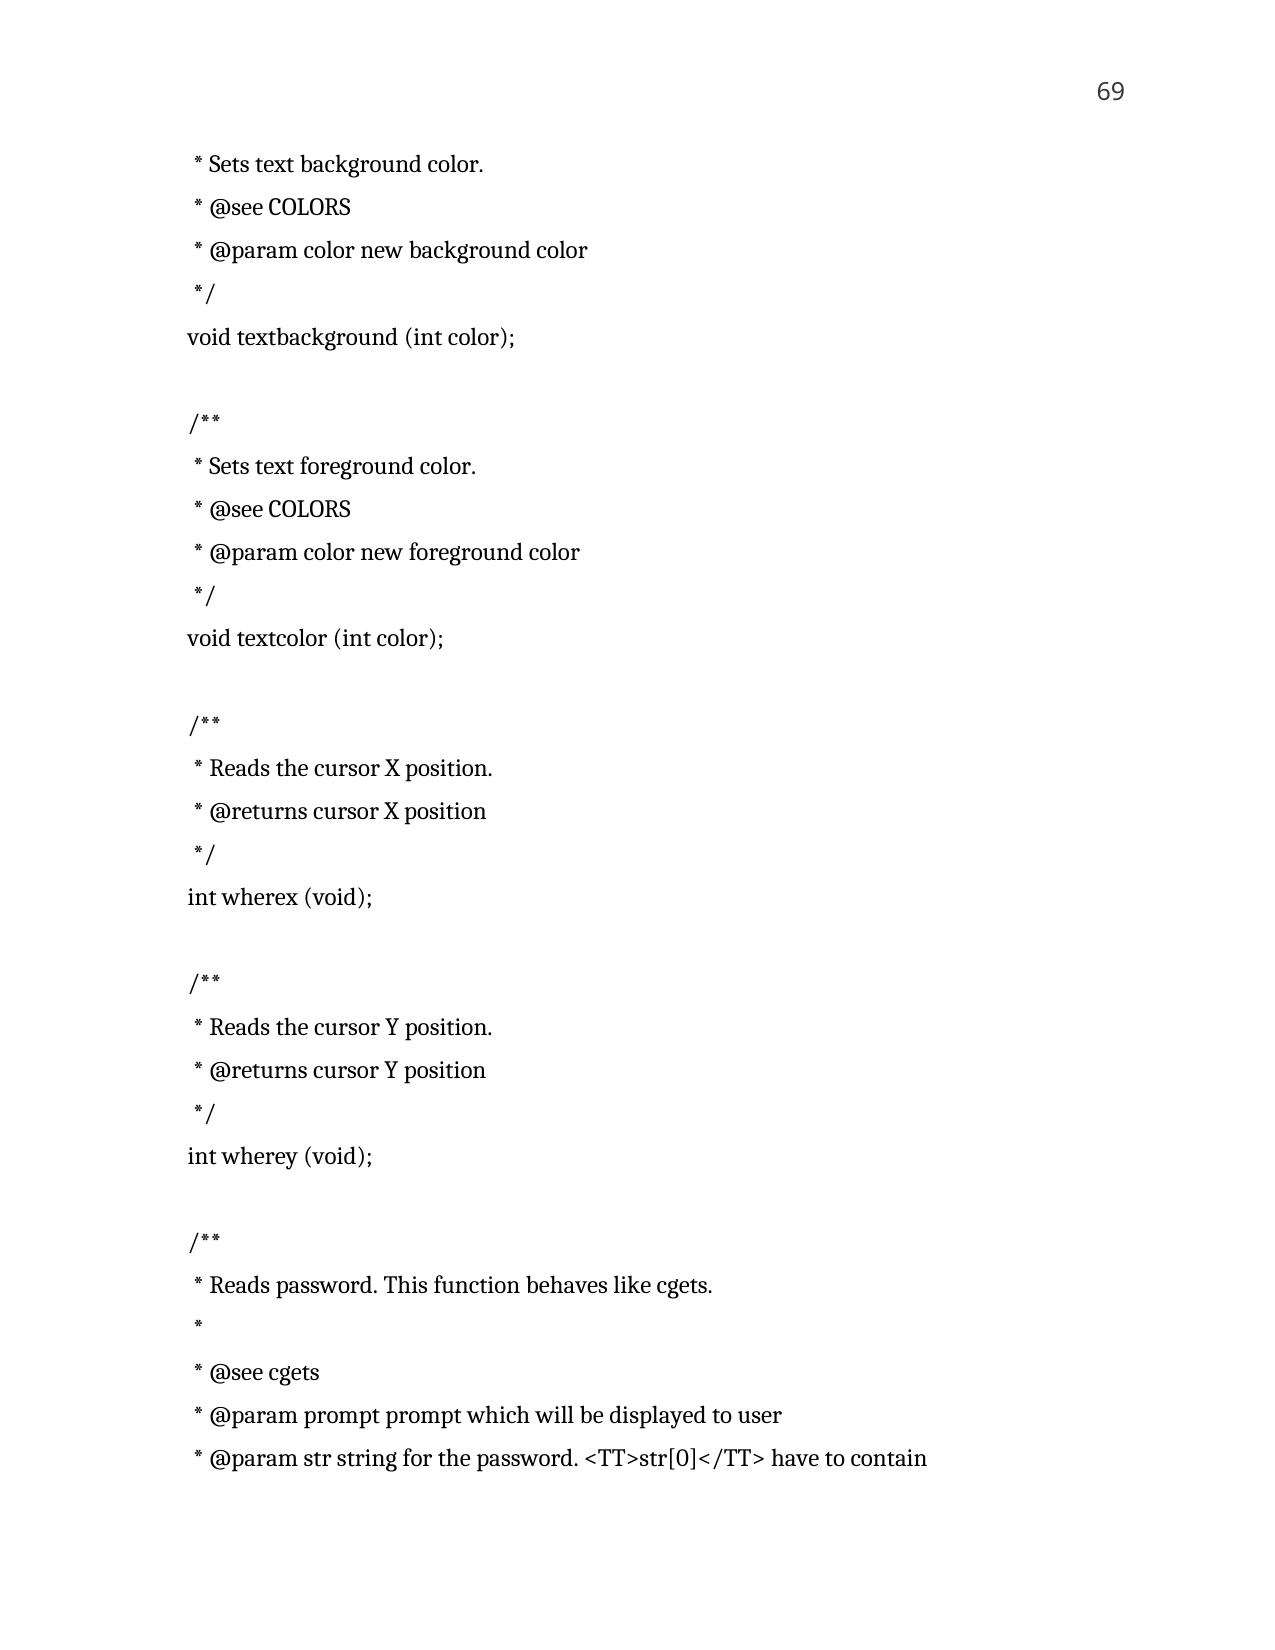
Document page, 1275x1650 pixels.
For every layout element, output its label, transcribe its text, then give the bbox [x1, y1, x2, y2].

text */ [187, 840, 1125, 869]
text * Sets text foreground color. [187, 452, 1125, 481]
text void textcolor (int color); [187, 624, 1125, 653]
text /** [187, 409, 1125, 437]
text * Reads the cursor Y position. [187, 1012, 1125, 1041]
text * @param color new foreground color [187, 538, 1125, 567]
text * [187, 1314, 1125, 1343]
text * @see cgets [187, 1357, 1125, 1386]
text * Sets text background color. [187, 150, 1125, 179]
text */ [187, 581, 1125, 610]
text */ [187, 1099, 1125, 1127]
text * Reads password. This function behaves like cgets. [187, 1271, 1125, 1300]
text int wherey (void); [187, 1142, 1125, 1171]
text * @see COLORS [187, 193, 1125, 222]
text void textbackground (int color); [187, 322, 1125, 351]
text * @param prompt prompt which will be displayed to user [187, 1401, 1125, 1429]
text * @returns cursor X position [187, 797, 1125, 826]
text * @returns cursor Y position [187, 1056, 1125, 1084]
text * @param str string for the password. <TT>str[0]</TT> have to contain [187, 1444, 1125, 1472]
text /** [187, 1228, 1125, 1257]
text /** [187, 711, 1125, 739]
text int wherex (void); [187, 883, 1125, 912]
text */ [187, 279, 1125, 308]
text * @param color new background color [187, 236, 1125, 265]
text /** [187, 969, 1125, 998]
text * Reads the cursor X position. [187, 754, 1125, 782]
text * @see COLORS [187, 495, 1125, 524]
